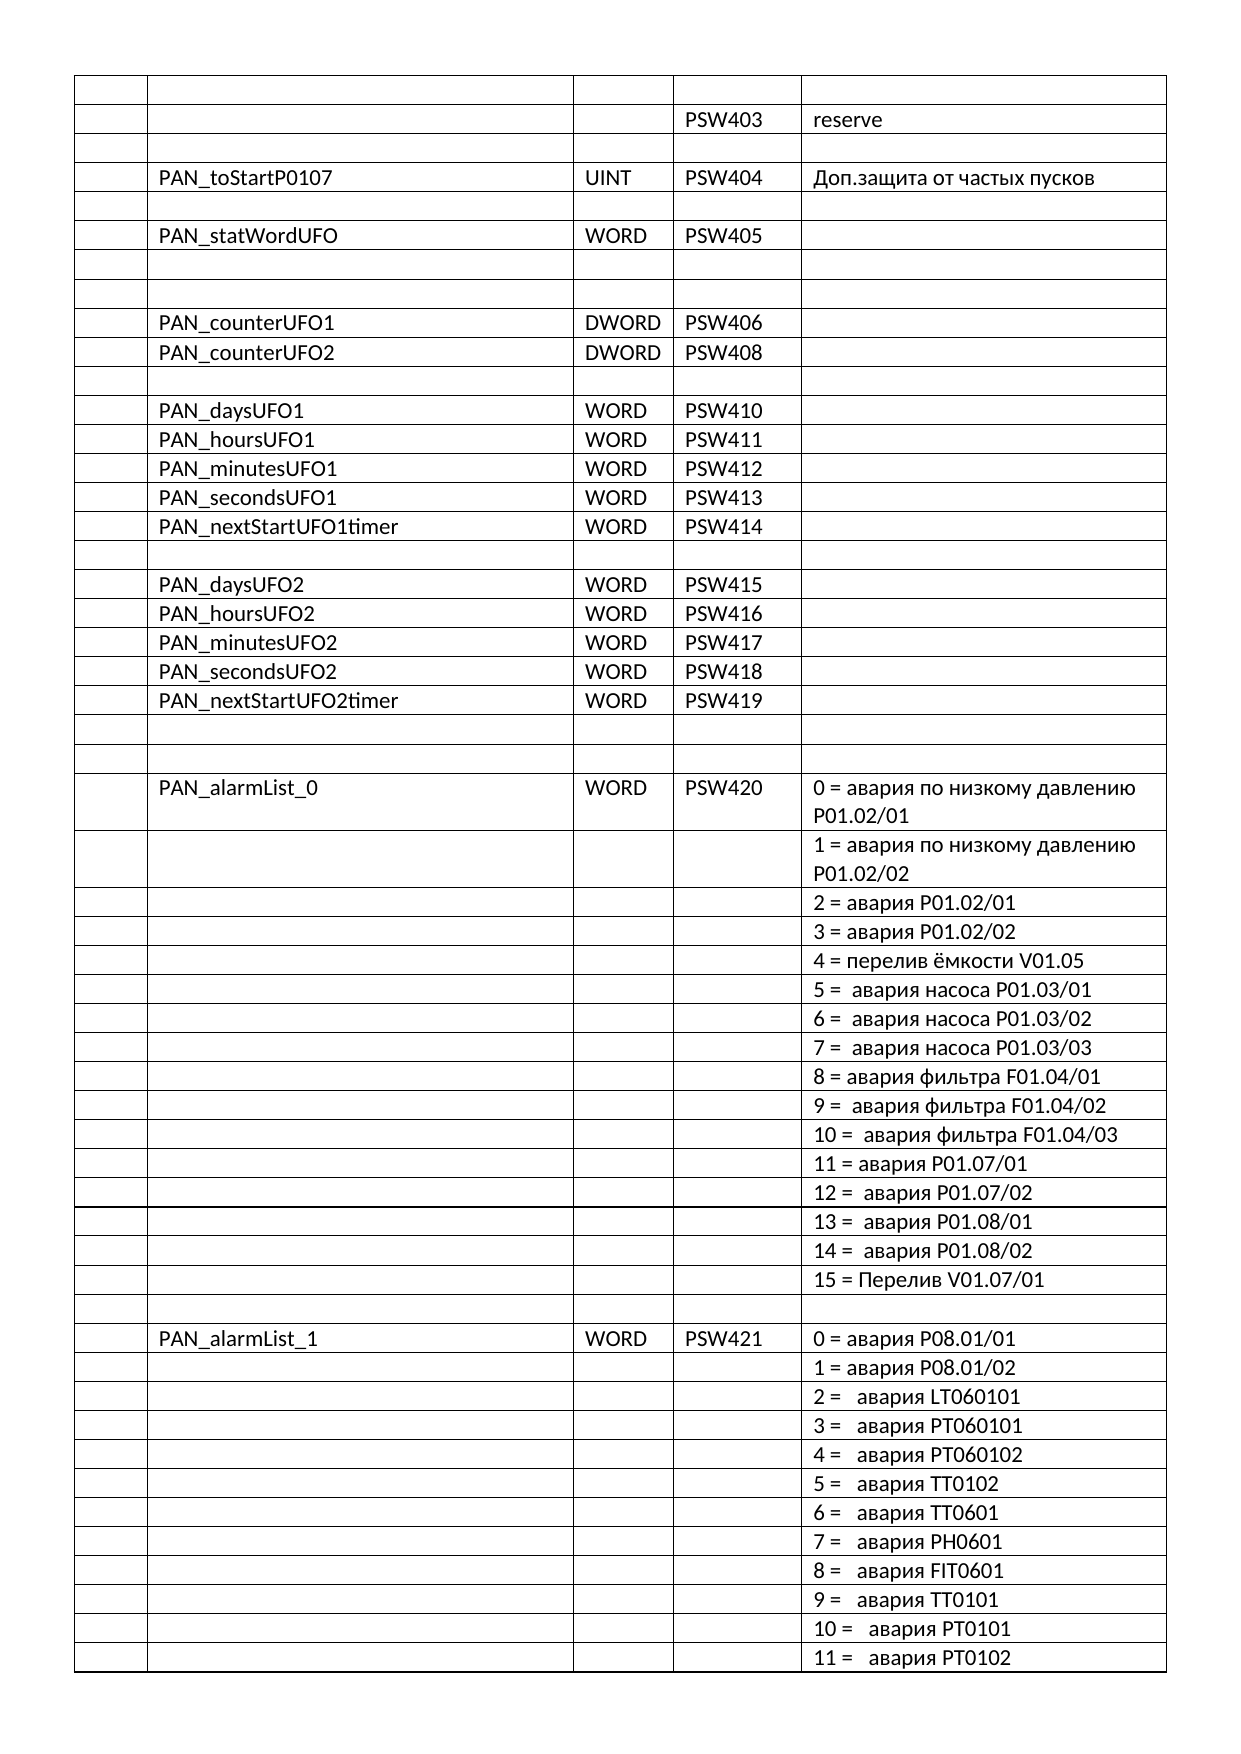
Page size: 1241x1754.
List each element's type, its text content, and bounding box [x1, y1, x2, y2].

table_cell WORD [574, 570, 673, 598]
table_cell [574, 831, 673, 887]
table_cell 7 = авария насоса Р01.03/03 [802, 1033, 1166, 1061]
table_cell 13 = авария Р01.08/01 [802, 1208, 1166, 1235]
table_cell [75, 338, 147, 366]
table_cell 1 = авария по низкому давлению Р01.02/02 [802, 831, 1166, 887]
table_cell [674, 715, 801, 743]
table_cell [75, 1382, 147, 1410]
table_cell [75, 250, 147, 278]
table_cell [802, 483, 1166, 511]
table_cell [574, 76, 673, 104]
table_cell [75, 946, 147, 974]
table_cell [148, 715, 573, 743]
table_cell [574, 1556, 673, 1584]
table_cell [674, 1004, 801, 1032]
table_cell PAN_hoursUFO1 [148, 425, 573, 453]
table_cell [75, 774, 147, 829]
table_cell PAN_daysUFO1 [148, 396, 573, 424]
table_cell PSW417 [674, 628, 801, 656]
table_cell [802, 1295, 1166, 1323]
table_cell PSW415 [674, 570, 801, 598]
table_cell [574, 1236, 673, 1264]
table_cell [574, 105, 673, 133]
table_cell [674, 831, 801, 887]
table_cell [75, 1324, 147, 1352]
table_cell [674, 1033, 801, 1061]
table_cell [674, 76, 801, 104]
table_cell [574, 1208, 673, 1235]
table_cell [574, 1411, 673, 1439]
table_cell [574, 1585, 673, 1613]
table_cell [674, 917, 801, 945]
table_cell [75, 975, 147, 1003]
table_cell PSW404 [674, 163, 801, 191]
table_cell [574, 917, 673, 945]
table_cell [574, 1382, 673, 1410]
table_cell 6 = авария насоса Р01.03/02 [802, 1004, 1166, 1032]
table_cell [75, 512, 147, 540]
table_cell [574, 975, 673, 1003]
table_cell [148, 1614, 573, 1642]
table_cell [674, 888, 801, 916]
table_cell [574, 1120, 673, 1148]
table_cell PAN_nextStartUFO1timer [148, 512, 573, 540]
table_cell PSW408 [674, 338, 801, 366]
table_cell [674, 1498, 801, 1526]
table_cell WORD [574, 657, 673, 685]
table_cell [574, 1091, 673, 1119]
table_cell [148, 105, 573, 133]
table_cell [674, 1091, 801, 1119]
table_cell 0 = авария Р08.01/01 [802, 1324, 1166, 1352]
table_cell PSW410 [674, 396, 801, 424]
table_cell 11 = авария Р01.07/01 [802, 1149, 1166, 1177]
table_cell PAN_secondsUFO2 [148, 657, 573, 685]
table_cell 5 = авария TT0102 [802, 1469, 1166, 1497]
table_cell [75, 483, 147, 511]
table_cell [148, 1556, 573, 1584]
table_cell [148, 1411, 573, 1439]
table_cell 4 = перелив ёмкости V01.05 [802, 946, 1166, 974]
table_cell [75, 715, 147, 743]
table_cell [802, 541, 1166, 569]
table_cell [75, 367, 147, 395]
table_cell PAN_nextStartUFO2timer [148, 686, 573, 714]
table_cell [148, 134, 573, 162]
table_cell [574, 1004, 673, 1032]
table_cell [148, 192, 573, 220]
table_cell WORD [574, 1324, 673, 1352]
table_cell [148, 1469, 573, 1497]
table_cell [674, 134, 801, 162]
table_cell [802, 134, 1166, 162]
table_cell [75, 1033, 147, 1061]
table_cell Доп.защита от частых пусков [802, 163, 1166, 191]
table_cell [75, 1527, 147, 1555]
table_cell [148, 1295, 573, 1323]
table_cell [148, 1120, 573, 1148]
table_cell [574, 1498, 673, 1526]
table_cell PSW405 [674, 221, 801, 249]
table_cell [148, 1091, 573, 1119]
table_cell WORD [574, 686, 673, 714]
table_cell PAN_daysUFO2 [148, 570, 573, 598]
table_cell [674, 1120, 801, 1148]
table_cell [574, 1295, 673, 1323]
table_cell PSW421 [674, 1324, 801, 1352]
table_cell [75, 1149, 147, 1177]
table_cell [574, 1353, 673, 1381]
table_cell [148, 831, 573, 887]
table_cell WORD [574, 483, 673, 511]
table_cell 3 = авария PT060101 [802, 1411, 1166, 1439]
table_cell [574, 1149, 673, 1177]
table_cell [148, 1382, 573, 1410]
table_cell [674, 1266, 801, 1293]
table_cell DWORD [574, 338, 673, 366]
table_cell [802, 425, 1166, 453]
table_cell [148, 1498, 573, 1526]
table_cell [574, 1527, 673, 1555]
table_cell [148, 1585, 573, 1613]
table_cell [674, 1382, 801, 1410]
table_cell PSW413 [674, 483, 801, 511]
table_cell PSW418 [674, 657, 801, 685]
table_cell [75, 1469, 147, 1497]
table_cell WORD [574, 396, 673, 424]
table_cell [75, 1643, 147, 1671]
table_cell [148, 745, 573, 772]
table_cell PSW420 [674, 774, 801, 829]
table_cell [574, 1178, 673, 1206]
table_cell [802, 192, 1166, 220]
table_cell 8 = авария FIT0601 [802, 1556, 1166, 1584]
table_cell [75, 1411, 147, 1439]
table_cell [574, 1643, 673, 1671]
table_cell [75, 599, 147, 627]
table_cell 11 = авария PT0102 [802, 1643, 1166, 1671]
table_cell PSW414 [674, 512, 801, 540]
table_cell [75, 1120, 147, 1148]
table_cell [148, 367, 573, 395]
table_cell [75, 1178, 147, 1206]
table_cell [674, 1585, 801, 1613]
table_cell [75, 1440, 147, 1468]
table_cell WORD [574, 628, 673, 656]
table_cell [574, 888, 673, 916]
table_cell [148, 1266, 573, 1293]
table_cell [802, 396, 1166, 424]
table_cell PSW412 [674, 454, 801, 482]
table_cell [802, 686, 1166, 714]
table_cell [75, 917, 147, 945]
table_cell [674, 1208, 801, 1235]
table_cell [574, 1440, 673, 1468]
table_cell [75, 1266, 147, 1293]
table_cell [674, 1062, 801, 1090]
table_cell [674, 1295, 801, 1323]
table_cell [674, 1469, 801, 1497]
table_cell [148, 946, 573, 974]
table_cell PAN_alarmList_1 [148, 1324, 573, 1352]
table_cell [674, 946, 801, 974]
table_cell PAN_minutesUFO2 [148, 628, 573, 656]
table_cell [75, 309, 147, 337]
table_cell 0 = авария по низкому давлению Р01.02/01 [802, 774, 1166, 829]
table_cell 9 = авария фильтра F01.04/02 [802, 1091, 1166, 1119]
table_cell [802, 657, 1166, 685]
table_cell [802, 599, 1166, 627]
table_cell [75, 105, 147, 133]
table_cell [574, 250, 673, 278]
table_cell PSW416 [674, 599, 801, 627]
table_cell [802, 628, 1166, 656]
table_cell [148, 1208, 573, 1235]
table_cell [75, 1236, 147, 1264]
table_cell [674, 975, 801, 1003]
table_cell [674, 1440, 801, 1468]
table_cell [148, 1149, 573, 1177]
table_cell [674, 1527, 801, 1555]
table_cell [802, 76, 1166, 104]
table_cell PSW411 [674, 425, 801, 453]
table_cell PSW403 [674, 105, 801, 133]
table_cell [674, 367, 801, 395]
table_cell PSW419 [674, 686, 801, 714]
table_cell [75, 831, 147, 887]
table_cell [75, 1004, 147, 1032]
table_cell 9 = авария TT0101 [802, 1585, 1166, 1613]
table_cell [75, 1062, 147, 1090]
table_cell 2 = авария LT060101 [802, 1382, 1166, 1410]
table_cell [75, 1353, 147, 1381]
table_cell [148, 541, 573, 569]
table_cell [75, 1614, 147, 1642]
table_cell [574, 192, 673, 220]
table_cell [148, 1004, 573, 1032]
table_cell [802, 715, 1166, 743]
table_cell UINT [574, 163, 673, 191]
table_cell [148, 1527, 573, 1555]
table_cell WORD [574, 454, 673, 482]
table_cell [674, 1236, 801, 1264]
table_cell [75, 425, 147, 453]
table_cell [802, 454, 1166, 482]
table_cell [75, 745, 147, 772]
table_cell [148, 1062, 573, 1090]
table_cell PAN_minutesUFO1 [148, 454, 573, 482]
table_cell [674, 1353, 801, 1381]
table_cell [802, 221, 1166, 249]
table_cell DWORD [574, 309, 673, 337]
table_cell [148, 1643, 573, 1671]
table_cell [574, 1033, 673, 1061]
table_cell [802, 570, 1166, 598]
table_cell 6 = авария TT0601 [802, 1498, 1166, 1526]
table_cell [148, 888, 573, 916]
table_cell [75, 454, 147, 482]
table_cell [148, 1440, 573, 1468]
table_cell 3 = авария Р01.02/02 [802, 917, 1166, 945]
table_cell 12 = авария Р01.07/02 [802, 1178, 1166, 1206]
table_cell [802, 280, 1166, 307]
table_cell 10 = авария PT0101 [802, 1614, 1166, 1642]
table_cell PAN_alarmList_0 [148, 774, 573, 829]
table_cell 14 = авария Р01.08/02 [802, 1236, 1166, 1264]
table_cell WORD [574, 425, 673, 453]
table_cell [75, 657, 147, 685]
table_cell 7 = авария PH0601 [802, 1527, 1166, 1555]
table_cell [148, 975, 573, 1003]
table_cell 10 = авария фильтра F01.04/03 [802, 1120, 1166, 1148]
table_cell [574, 745, 673, 772]
table_cell [148, 1236, 573, 1264]
table_cell [674, 1149, 801, 1177]
table_cell [75, 1091, 147, 1119]
table_cell [75, 221, 147, 249]
table_cell [802, 338, 1166, 366]
table_cell [148, 1178, 573, 1206]
table_cell [75, 192, 147, 220]
table_cell [574, 715, 673, 743]
table_cell [674, 541, 801, 569]
table_cell [148, 280, 573, 307]
table_cell 1 = авария Р08.01/02 [802, 1353, 1166, 1381]
table_cell [75, 1585, 147, 1613]
table_cell [674, 1643, 801, 1671]
table_cell [674, 1411, 801, 1439]
table_cell WORD [574, 774, 673, 829]
table_cell [75, 134, 147, 162]
table_cell [75, 628, 147, 656]
table_cell [674, 1614, 801, 1642]
table_cell [75, 686, 147, 714]
table_cell [802, 367, 1166, 395]
table_cell [574, 1469, 673, 1497]
table_cell [802, 250, 1166, 278]
table_cell [148, 1353, 573, 1381]
table_cell 5 = авария насоса Р01.03/01 [802, 975, 1166, 1003]
table_cell PAN_hoursUFO2 [148, 599, 573, 627]
table_cell [75, 541, 147, 569]
table_cell [574, 541, 673, 569]
table_cell [674, 1556, 801, 1584]
table_cell PAN_toStartP0107 [148, 163, 573, 191]
table_cell 4 = авария PT060102 [802, 1440, 1166, 1468]
table_cell [574, 134, 673, 162]
table_cell [148, 917, 573, 945]
table_cell [802, 745, 1166, 772]
table_cell [75, 1556, 147, 1584]
table_cell [574, 1266, 673, 1293]
table_cell [574, 946, 673, 974]
table_cell [75, 1295, 147, 1323]
table_cell [574, 1062, 673, 1090]
table_cell [75, 570, 147, 598]
table_cell 8 = авария фильтра F01.04/01 [802, 1062, 1166, 1090]
table_cell [75, 396, 147, 424]
table_cell [802, 309, 1166, 337]
table_cell [75, 163, 147, 191]
table_cell WORD [574, 512, 673, 540]
table_cell reserve [802, 105, 1166, 133]
table_cell [674, 1178, 801, 1206]
table_cell [802, 512, 1166, 540]
table_cell PAN_counterUFO2 [148, 338, 573, 366]
table_cell [674, 192, 801, 220]
table_cell PAN_secondsUFO1 [148, 483, 573, 511]
table_cell [574, 1614, 673, 1642]
table_cell PAN_counterUFO1 [148, 309, 573, 337]
table_cell WORD [574, 599, 673, 627]
table_cell [674, 745, 801, 772]
table_cell 2 = авария Р01.02/01 [802, 888, 1166, 916]
table_cell [75, 76, 147, 104]
table_cell [574, 280, 673, 307]
table_cell [674, 250, 801, 278]
table_cell [148, 1033, 573, 1061]
table_cell [75, 280, 147, 307]
table_cell [574, 367, 673, 395]
table_cell PSW406 [674, 309, 801, 337]
table_cell [75, 1208, 147, 1235]
table_cell [75, 1498, 147, 1526]
table_cell PAN_statWordUFO [148, 221, 573, 249]
table_cell [674, 280, 801, 307]
table_cell [75, 888, 147, 916]
table_cell [148, 76, 573, 104]
table_cell 15 = Перелив V01.07/01 [802, 1266, 1166, 1293]
table_cell [148, 250, 573, 278]
table_cell WORD [574, 221, 673, 249]
